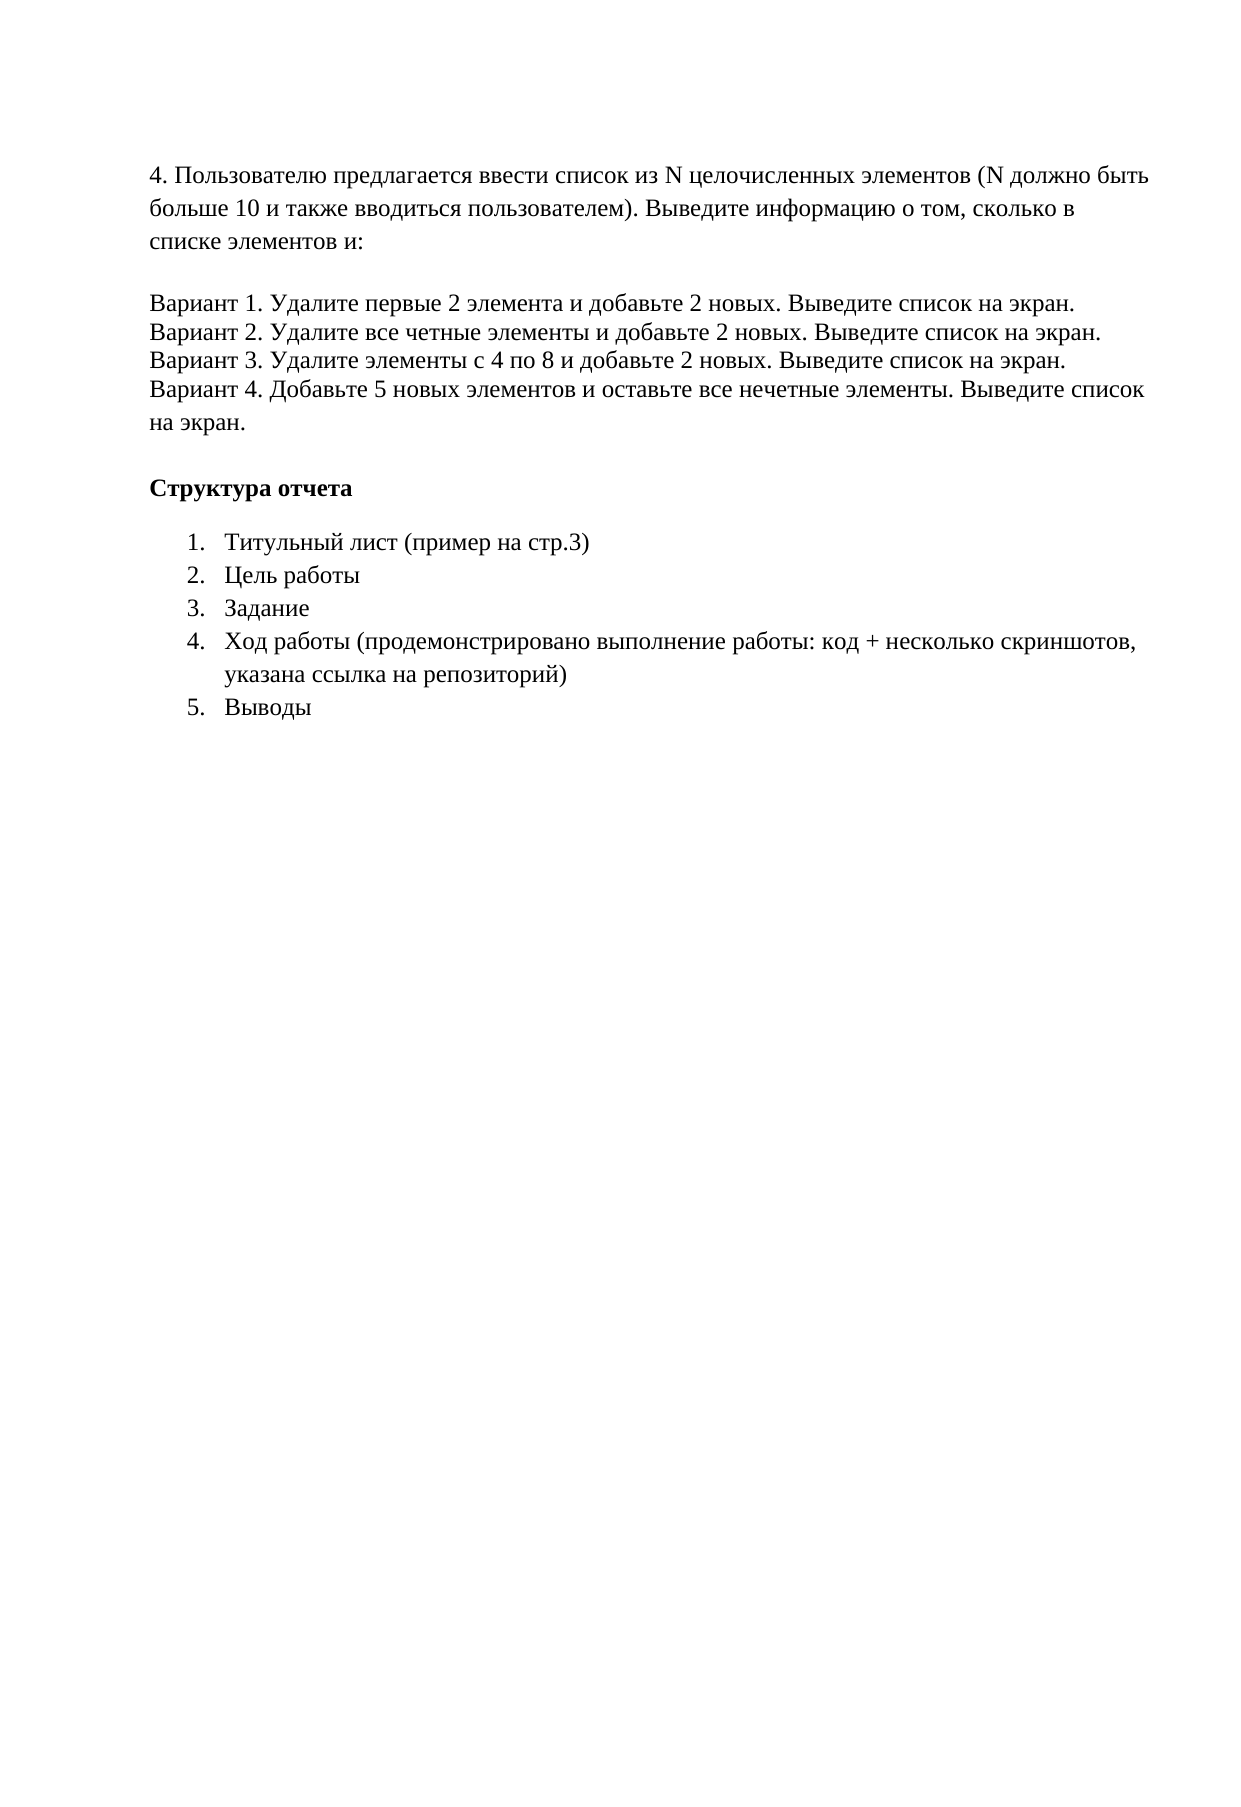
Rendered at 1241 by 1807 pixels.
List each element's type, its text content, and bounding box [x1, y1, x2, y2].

text Структура отчета [149, 473, 1152, 502]
list Задание [187, 593, 1152, 622]
list Выводы [187, 692, 1152, 721]
text Вариант 3. Удалите элементы с 4 по 8 и добавьте 2 новых. Выведите список на экран. [149, 345, 1152, 374]
list Цель работы [187, 560, 1152, 589]
list Ход работы (продемонстрировано выполнение работы: код + несколько скриншотов, указана ссылка на репозиторий) [187, 626, 1152, 688]
text Вариант 4. Добавьте 5 новых элементов и оставьте все нечетные элементы. Выведите список на экран. [149, 374, 1152, 436]
list Титульный лист (пример на стр.3) [187, 527, 1152, 556]
text Вариант 1. Удалите первые 2 элемента и добавьте 2 новых. Выведите список на экран. [149, 288, 1152, 317]
text 4. Пользователю предлагается ввести список из N целочисленных элементов (N должно быть больше 10 и также вводиться пользователем). Выведите информацию о том, сколько в списке элементов и: [149, 160, 1152, 255]
text Вариант 2. Удалите все четные элементы и добавьте 2 новых. Выведите список на экран. [149, 317, 1152, 345]
